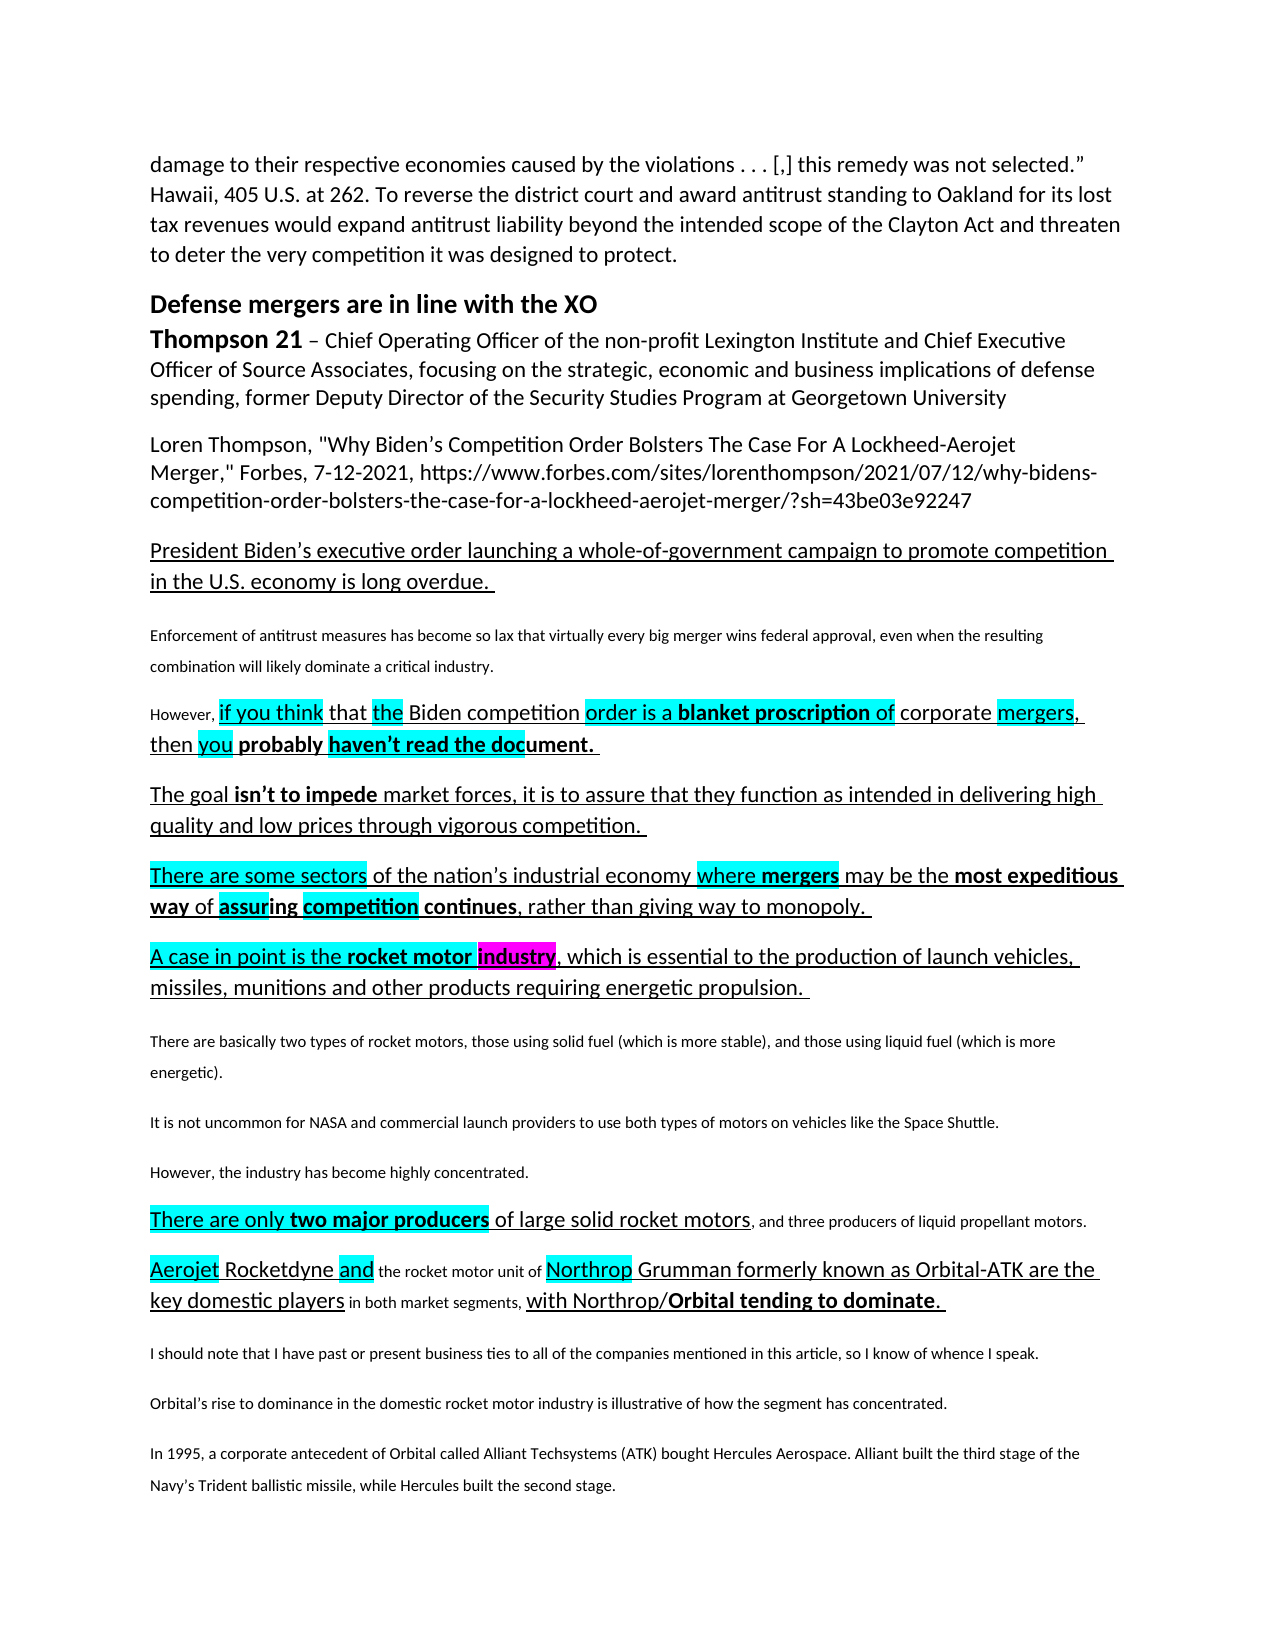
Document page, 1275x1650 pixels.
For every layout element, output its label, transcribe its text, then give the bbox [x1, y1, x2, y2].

text In 1995, a corporate antecedent of Orbital called Alliant Techsystems (ATK) bought Hercules Aerospace. Alliant built the third stage of the Navy’s Trident ballistic missile, while Hercules built the second stage. [150, 1433, 1125, 1495]
text Defense mergers are in line with the XO [150, 287, 1125, 321]
text Thompson 21 – Chief Operating Officer of the non-profit Lexington Institute and Chief Executive Officer of Source Associates, focusing on the strategic, economic and business implications of defense spending, former Deputy Director of the Security Studies Program at Georgetown University [150, 322, 1125, 411]
text Loren Thompson, "Why Biden’s Competition Order Bolsters The Case For A Lockheed-Aerojet Merger," Forbes, 7-12-2021, https://www.forbes.com/sites/lorenthompson/2021/07/12/why-bidens-competition-order-bolsters-the-case-for-a-lockheed-aerojet-merger/?sh=43be03e92247 [150, 430, 1125, 514]
text There are only two major producers of large solid rocket motors, and three producers of liquid propellant motors. [150, 1201, 1125, 1233]
text Enforcement of antitrust measures has become so lax that virtually every big merger wins federal approval, even when the resulting combination will likely dominate a critical industry. [150, 614, 1125, 676]
text There are basically two types of rocket motors, those using solid fuel (which is more stable), and those using liquid fuel (which is more energetic). [150, 1020, 1125, 1083]
text However, if you think that the Biden competition order is a blanket proscription of corporate mergers, then you probably haven’t read the document. [150, 695, 1125, 758]
text The goal isn’t to impede market forces, it is to assure that they function as intended in delivering high quality and low prices through vigorous competition. [150, 776, 1125, 839]
text I should note that I have past or present business ties to all of the companies mentioned in this article, so I know of whence I speak. [150, 1333, 1125, 1364]
text It is not uncommon for NASA and commercial launch providers to use both types of motors on vehicles like the Space Shuttle. [150, 1101, 1125, 1133]
text However, the industry has become highly concentrated. [150, 1151, 1125, 1183]
text Aerojet Rocketdyne and the rocket motor unit of Northrop Grumman formerly known as Orbital-ATK are the key domestic players in both market segments, with Northrop/Orbital tending to dominate. [150, 1251, 1125, 1314]
text President Biden’s executive order launching a whole-of-government campaign to promote competition in the U.S. economy is long overdue. [150, 533, 1125, 595]
text A case in point is the rocket motor industry, which is essential to the production of launch vehicles, missiles, munitions and other products requiring energetic propulsion. [150, 939, 1125, 1001]
text There are some sectors of the nation’s industrial economy where mergers may be the most expeditious way of assuring competition continues, rather than giving way to monopoly. [150, 858, 1125, 920]
text Orbital’s rise to dominance in the domestic rocket motor industry is illustrative of how the segment has concentrated. [150, 1383, 1125, 1414]
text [150, 150, 1125, 269]
